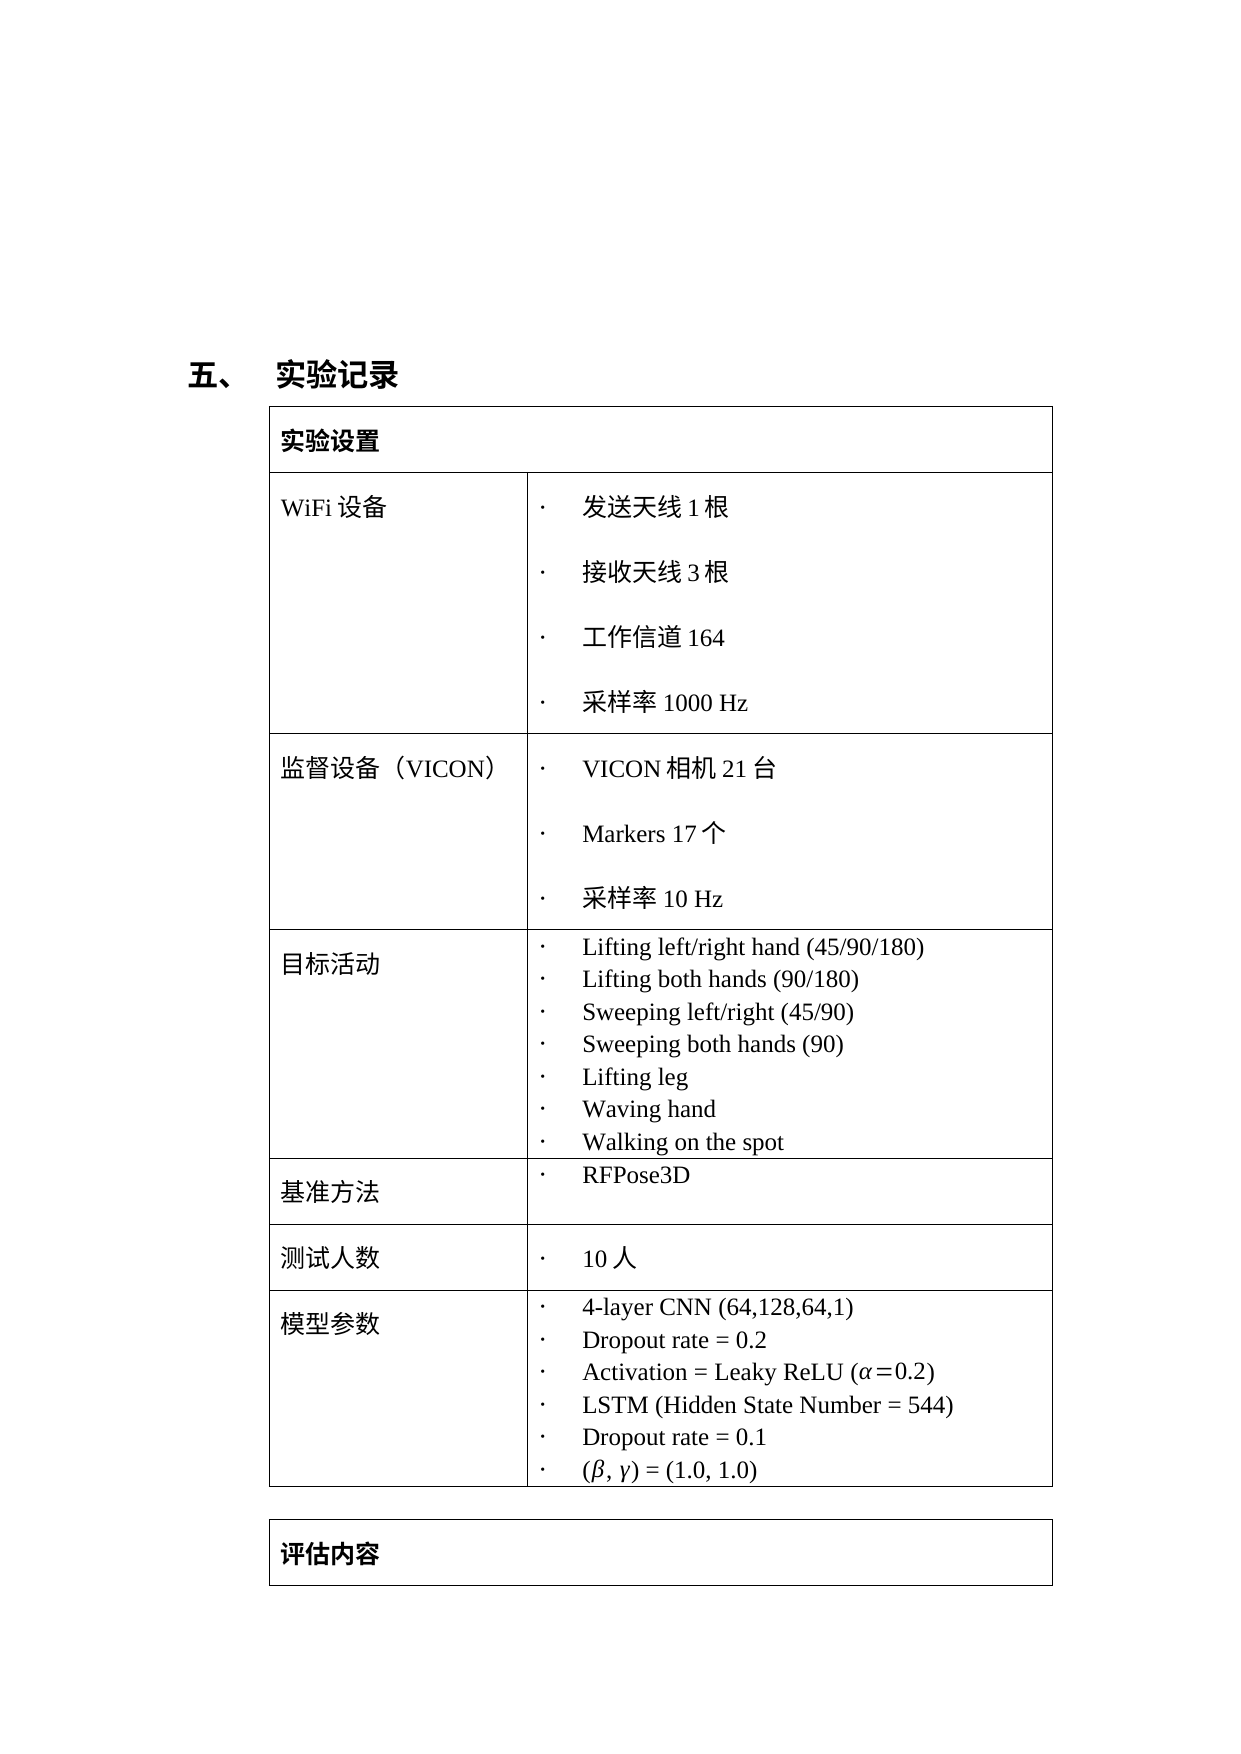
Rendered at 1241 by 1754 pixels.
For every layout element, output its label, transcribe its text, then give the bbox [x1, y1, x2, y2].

table_cell 模型参数 [270, 1291, 527, 1486]
list 实验记录 [187, 341, 1053, 406]
table_cell 4-layer CNN (64,128,64,1) Dropout rate = 0.2 Activation = Leaky ReLU () LSTM (Hidden State Number = 544) Dropout rate = 0.1 (, ) = (1.0, 1.0) [528, 1291, 1052, 1486]
table_cell 基准方法 [270, 1159, 527, 1223]
table_cell 测试人数 [270, 1225, 527, 1289]
table_header 实验设置 [270, 407, 1052, 472]
table_cell WiFi设备 [270, 473, 527, 733]
table_cell 监督设备（VICON） [270, 734, 527, 929]
table_cell VICON相机 21台 Markers 17个 采样率 10 Hz [528, 734, 1052, 929]
table_cell 10人 [528, 1225, 1052, 1289]
table_cell 目标活动 [270, 930, 527, 1157]
table_cell 发送天线1根 接收天线3根 工作信道164 采样率 1000 Hz [528, 473, 1052, 733]
table_cell Lifting left/right hand (45/90/180) Lifting both hands (90/180) Sweeping left/right (45/90) Sweeping both hands (90) Lifting leg Waving hand Walking on the spot [528, 930, 1052, 1157]
table_header 评估内容 [270, 1520, 1052, 1585]
table_cell RFPose3D [528, 1159, 1052, 1223]
